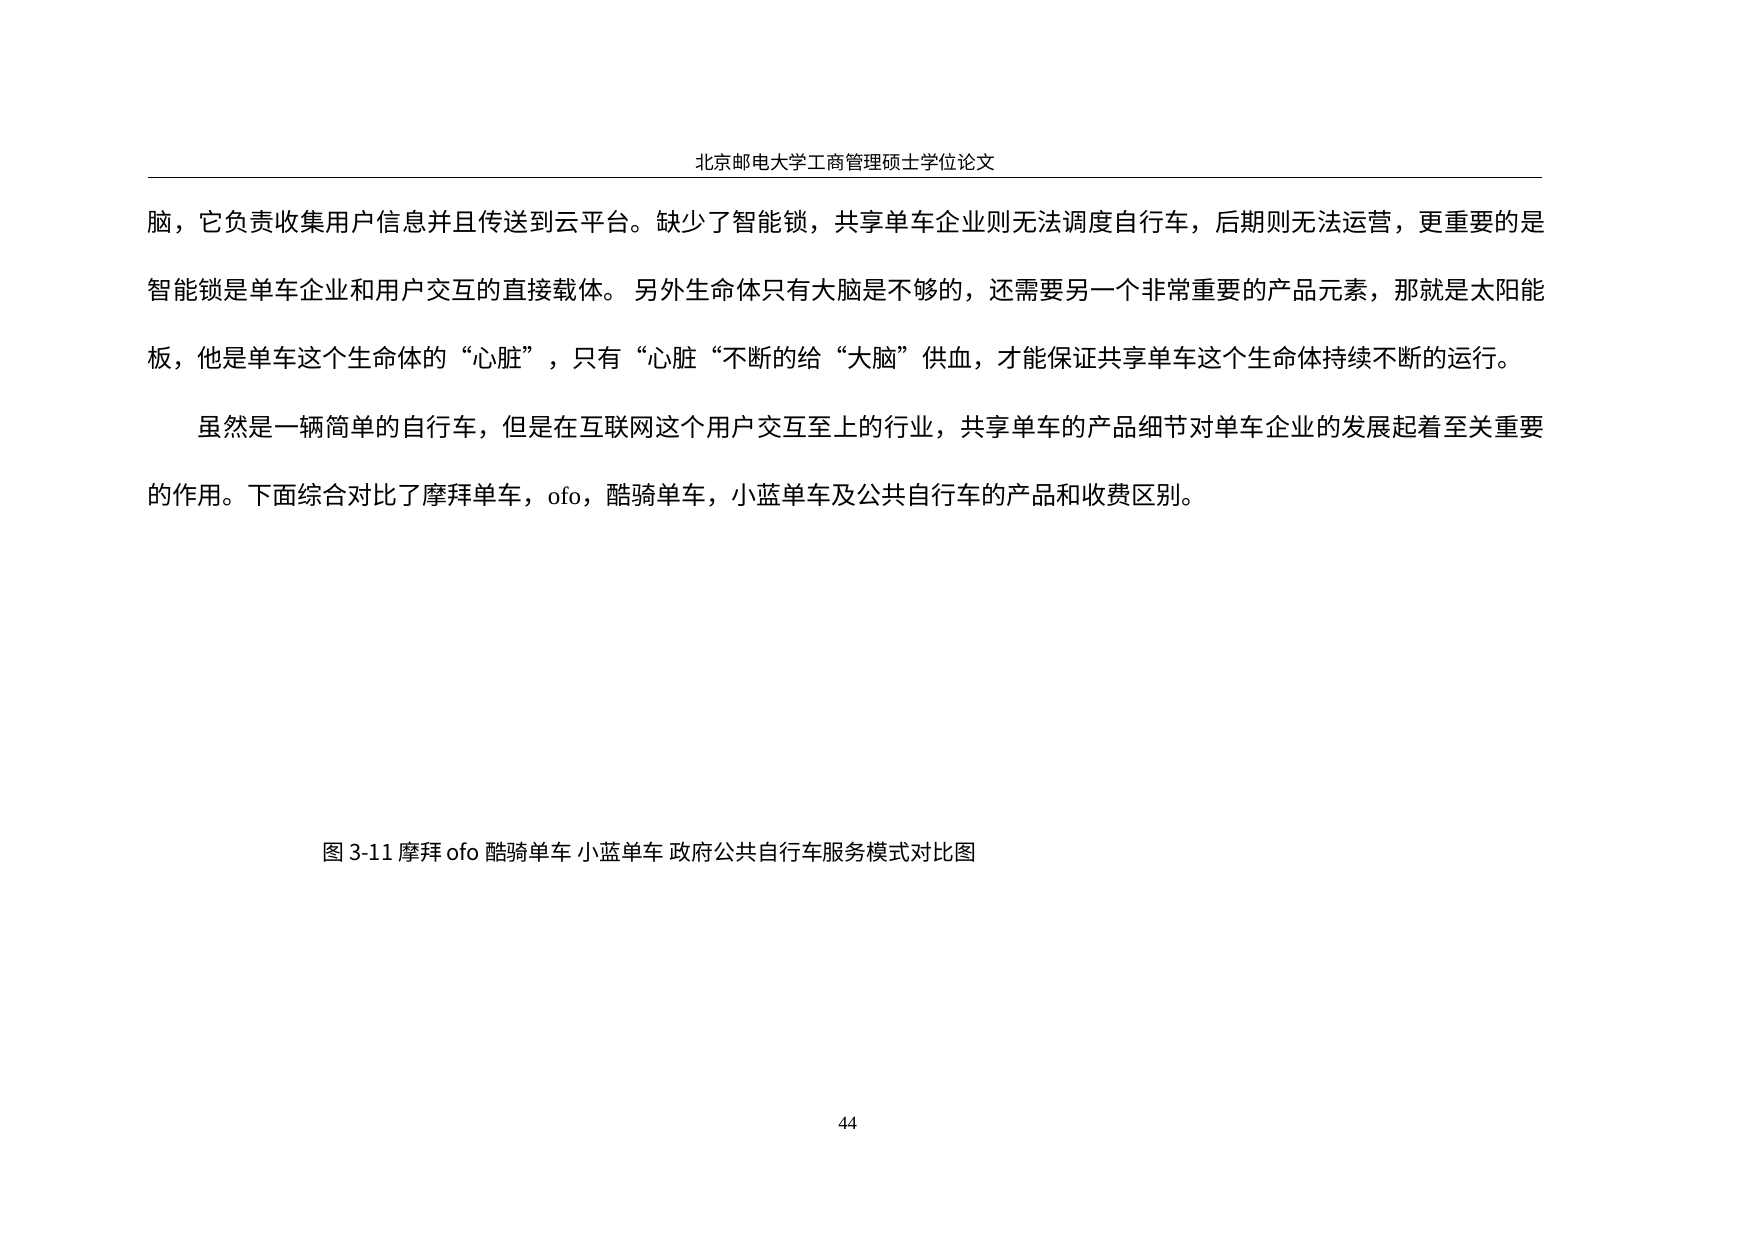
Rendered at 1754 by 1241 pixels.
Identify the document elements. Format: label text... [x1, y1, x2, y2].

text 图3-11 摩拜 ofo 酷骑单车 小蓝单车 政府公共自行车服务模式对比图 [279, 834, 1547, 868]
text 虽然是一辆简单的自行车，但是在互联网这个用户交互至上的行业，共享单车的产品细节对单车企业的发展起着至关重要的作用。下面综合对比了摩拜单车，ofo，酷骑单车，小蓝单车及公共自行车的产品和收费区别。 [148, 391, 1547, 527]
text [148, 187, 1547, 391]
